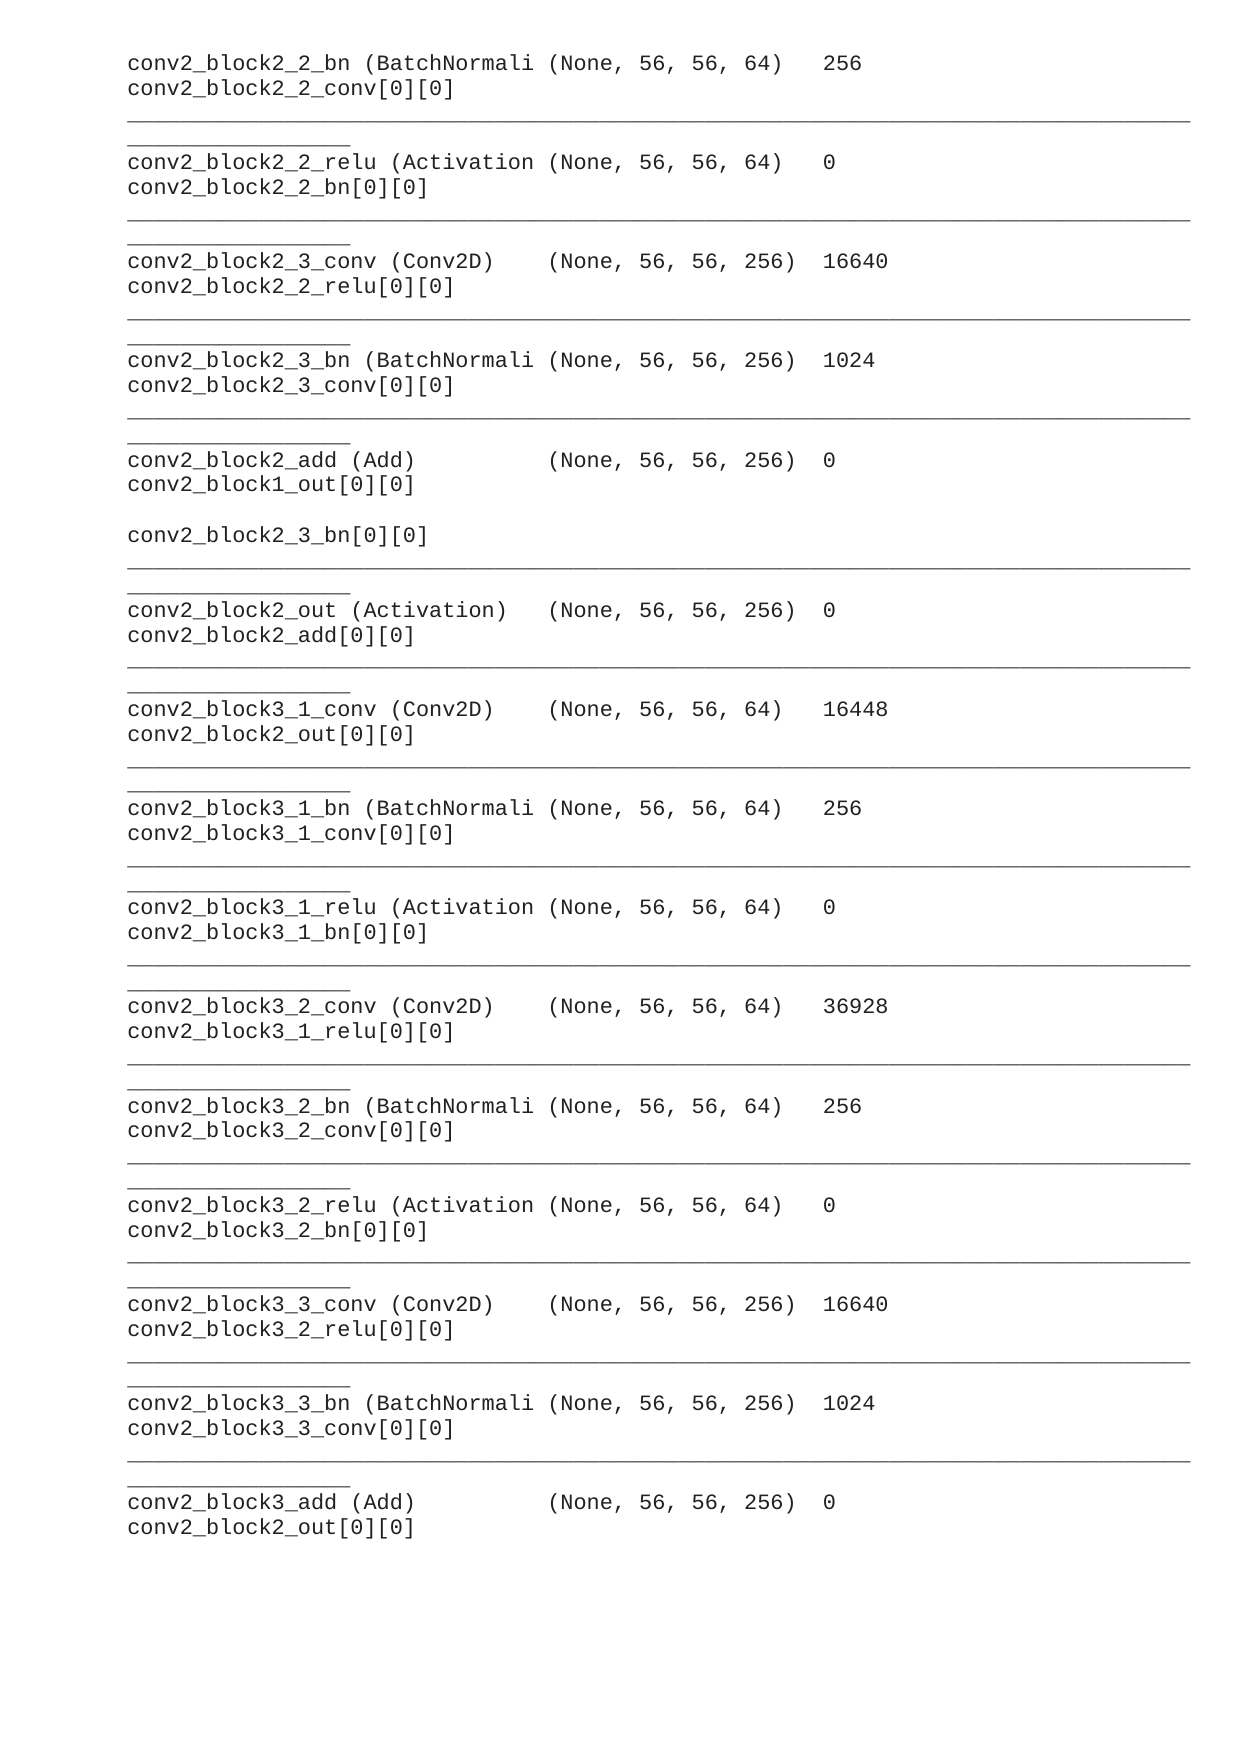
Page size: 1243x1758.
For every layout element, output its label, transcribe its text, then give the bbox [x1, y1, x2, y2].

text conv2_block2_3_conv (Conv2D) (None, 56, 56, 256) 16640 conv2_block2_2_relu[0][0] [455, 250, 1191, 300]
text conv2_block2_2_relu (Activation (None, 56, 56, 64) 0 conv2_block2_2_bn[0][0] [429, 151, 1191, 201]
text __________________________________________________________________________________________________ [350, 300, 1191, 349]
text __________________________________________________________________________________________________ [350, 1343, 1191, 1392]
text __________________________________________________________________________________________________ [127, 1144, 1191, 1194]
text conv2_block2_3_bn[0][0] [127, 498, 1191, 549]
text conv2_block2_add (Add) (None, 56, 56, 256) 0 conv2_block1_out[0][0] [127, 449, 1191, 498]
text __________________________________________________________________________________________________ [350, 201, 1191, 250]
text __________________________________________________________________________________________________ [127, 1244, 1191, 1293]
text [350, 1442, 1191, 1492]
text conv2_block3_3_bn (BatchNormali (None, 56, 56, 256) 1024 conv2_block3_3_conv[0][0] [127, 1392, 1191, 1442]
text conv2_block2_3_bn (BatchNormali (None, 56, 56, 256) 1024 conv2_block2_3_conv[0][0] [127, 349, 1191, 399]
text __________________________________________________________________________________________________ [350, 748, 1191, 797]
text __________________________________________________________________________________________________ [350, 946, 1191, 996]
text conv2_block2_2_bn (BatchNormali (None, 56, 56, 64) 256 conv2_block2_2_conv[0][0] [455, 52, 1191, 102]
text conv2_block3_2_conv (Conv2D) (None, 56, 56, 64) 36928 conv2_block3_1_relu[0][0] [455, 996, 1191, 1045]
text conv2_block3_3_conv (Conv2D) (None, 56, 56, 256) 16640 conv2_block3_2_relu[0][0] [455, 1293, 1191, 1343]
text conv2_block3_1_bn (BatchNormali (None, 56, 56, 64) 256 conv2_block3_1_conv[0][0] [127, 797, 1191, 847]
text __________________________________________________________________________________________________ [350, 399, 1191, 449]
text conv2_block3_2_relu (Activation (None, 56, 56, 64) 0 conv2_block3_2_bn[0][0] [429, 1194, 1191, 1244]
text conv2_block2_out (Activation) (None, 56, 56, 256) 0 conv2_block2_add[0][0] [416, 599, 1191, 649]
text __________________________________________________________________________________________________ [350, 847, 1191, 897]
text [350, 102, 1191, 151]
text conv2_block3_add (Add) (None, 56, 56, 256) 0 conv2_block2_out[0][0] [416, 1492, 1191, 1541]
text __________________________________________________________________________________________________ [350, 1045, 1191, 1095]
text conv2_block3_2_bn (BatchNormali (None, 56, 56, 64) 256 conv2_block3_2_conv[0][0] [455, 1095, 1191, 1144]
text conv2_block3_1_conv (Conv2D) (None, 56, 56, 64) 16448 conv2_block2_out[0][0] [416, 698, 1191, 748]
text conv2_block3_1_relu (Activation (None, 56, 56, 64) 0 conv2_block3_1_bn[0][0] [429, 897, 1191, 946]
text __________________________________________________________________________________________________ [127, 649, 1191, 698]
text __________________________________________________________________________________________________ [127, 549, 1191, 599]
